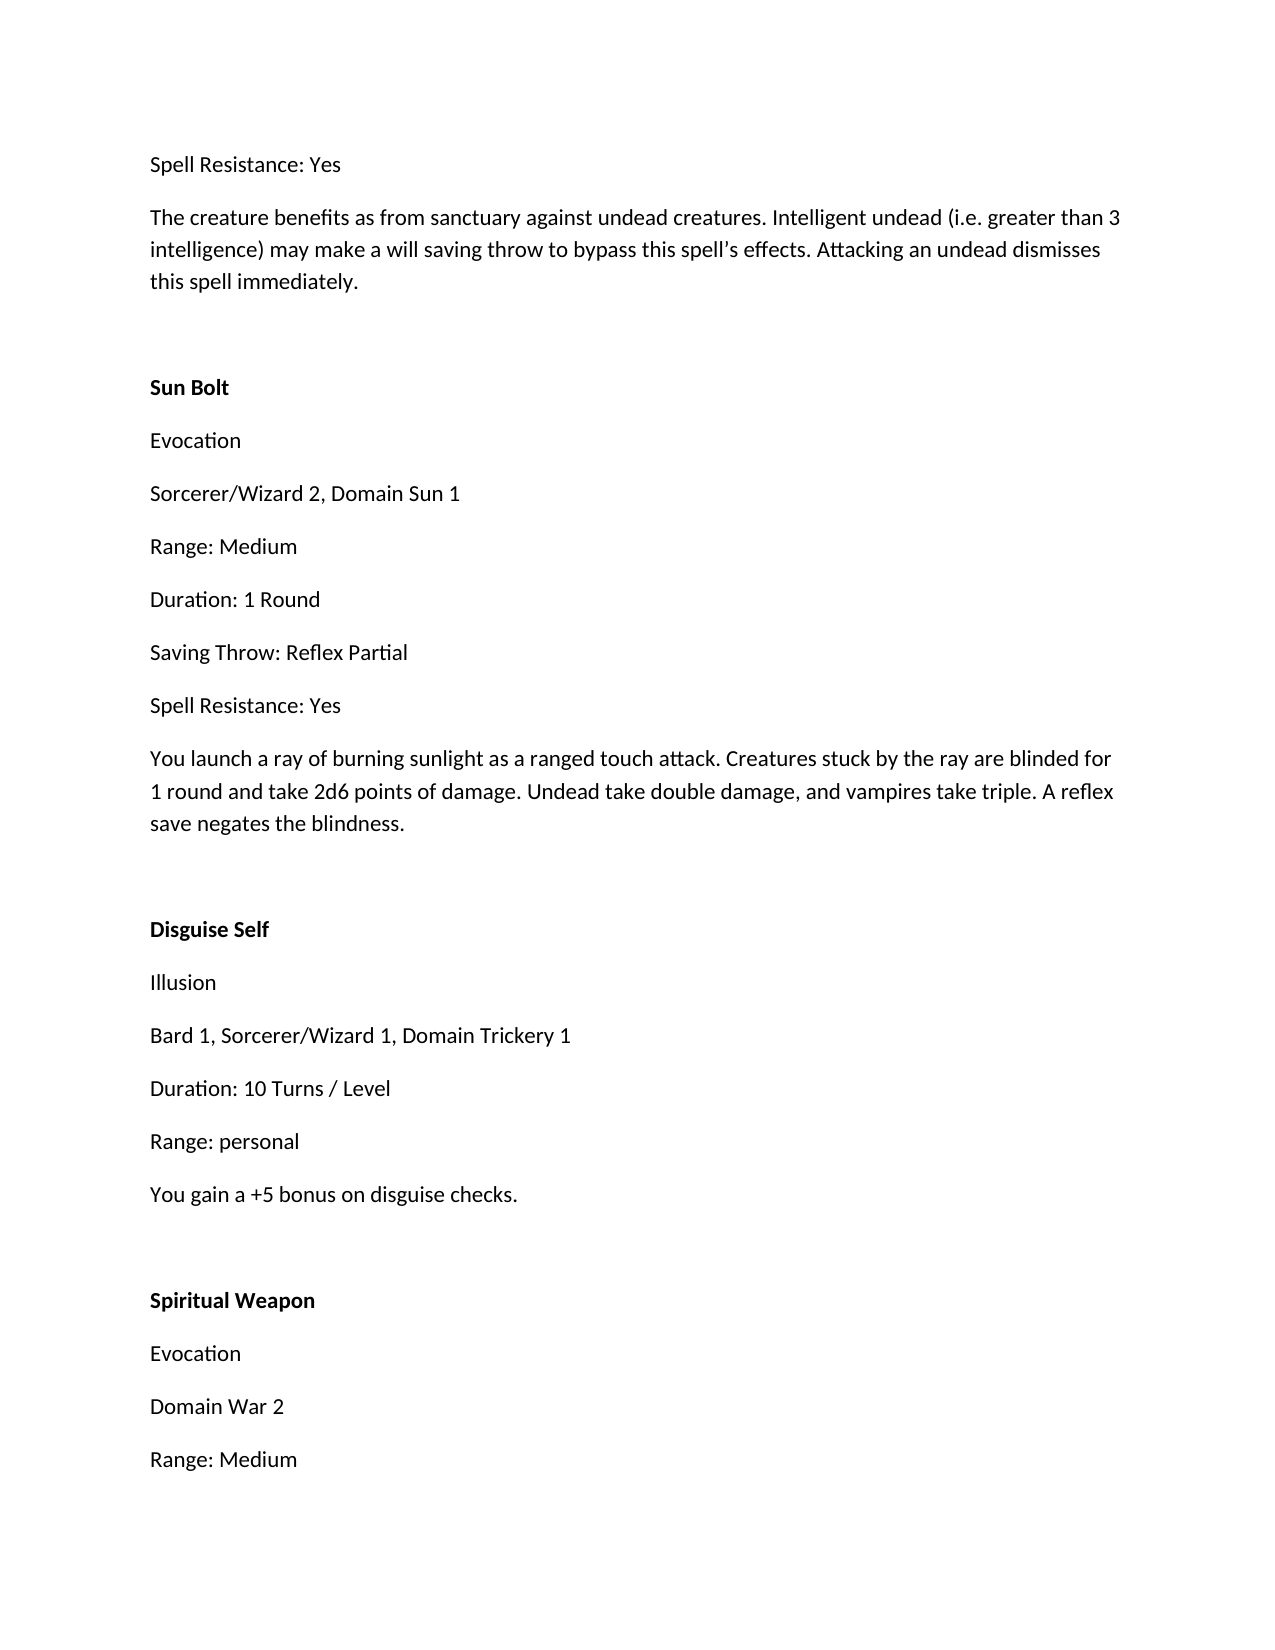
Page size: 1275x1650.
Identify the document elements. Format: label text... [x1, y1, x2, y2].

text You gain a +5 bonus on disguise checks. [150, 1180, 1125, 1208]
text Sun Bolt [150, 373, 1125, 401]
text Range: Medium [150, 532, 1125, 561]
text Range: personal [150, 1127, 1125, 1155]
text Disguise Self [150, 915, 1125, 943]
text Range: Medium [150, 1445, 1125, 1473]
text Spell Resistance: Yes [150, 150, 1125, 178]
text Duration: 1 Round [150, 586, 1125, 613]
text Spiritual Weapon [150, 1286, 1125, 1314]
text Sorcerer/Wizard 2, Domain Sun 1 [150, 479, 1125, 507]
text Evocation [150, 1339, 1125, 1367]
text Illusion [150, 968, 1125, 996]
text Bard 1, Sorcerer/Wizard 1, Domain Trickery 1 [150, 1021, 1125, 1049]
text You launch a ray of burning sunlight as a ranged touch attack. Creatures stuck by the ray are blinded for 1 round and take 2d6 points of damage. Undead take double damage, and vampires take triple. A reflex save negates the blindness. [150, 744, 1125, 837]
text Saving Throw: Reflex Partial [150, 638, 1125, 667]
text The creature benefits as from sanctuary against undead creatures. Intelligent undead (i.e. greater than 3 intelligence) may make a will saving throw to bypass this spell’s effects. Attacking an undead dismisses this spell immediately. [150, 203, 1125, 295]
text Duration: 10 Turns / Level [150, 1074, 1125, 1102]
text Domain War 2 [150, 1392, 1125, 1420]
text Evocation [150, 426, 1125, 454]
text Spell Resistance: Yes [150, 692, 1125, 719]
